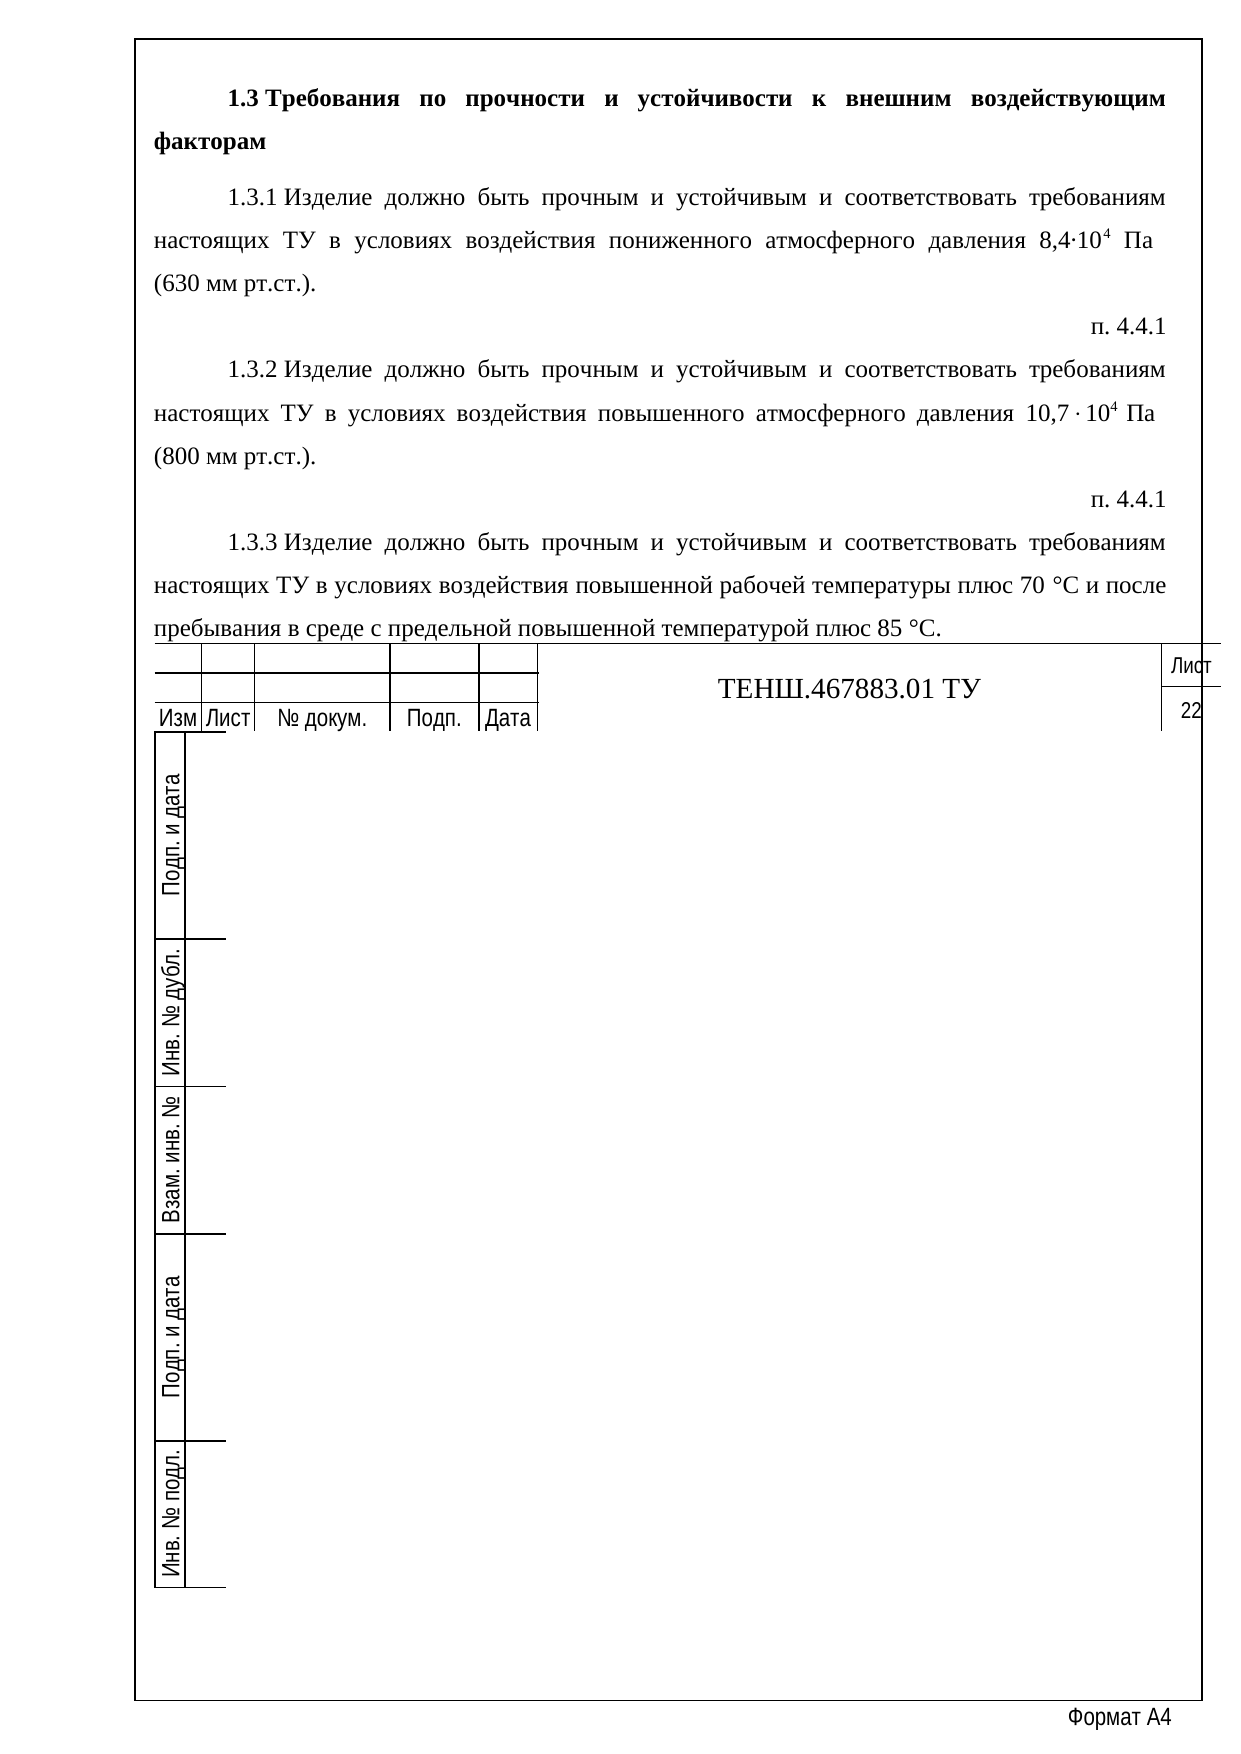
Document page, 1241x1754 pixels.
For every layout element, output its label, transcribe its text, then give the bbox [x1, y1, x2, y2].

subtitle Требования по прочности и устойчивости к внешним воздействующим факторам [154, 83, 1166, 155]
subtitle Изделие должно быть прочным и устойчивым и соответствовать требованиям настоящих ТУ в условиях воздействия пониженного атмосферного давления 8,4∙104 Па (630 мм рт.ст.). [154, 182, 1166, 297]
subtitle Изделие должно быть прочным и устойчивым и соответствовать требованиям настоящих ТУ в условиях воздействия повышенной рабочей температуры плюс 70 С и после пребывания в среде с предельной повышенной температурой плюс 85 С. [154, 527, 1166, 642]
subtitle Изделие должно быть прочным и устойчивым и соответствовать требованиям настоящих ТУ в условиях воздействия повышенного атмосферного давления 10,7104 Па (800 мм рт.ст.). [154, 354, 1166, 469]
text п. 4.4.1 [154, 311, 1166, 340]
text п. 4.4.1 [154, 484, 1166, 513]
